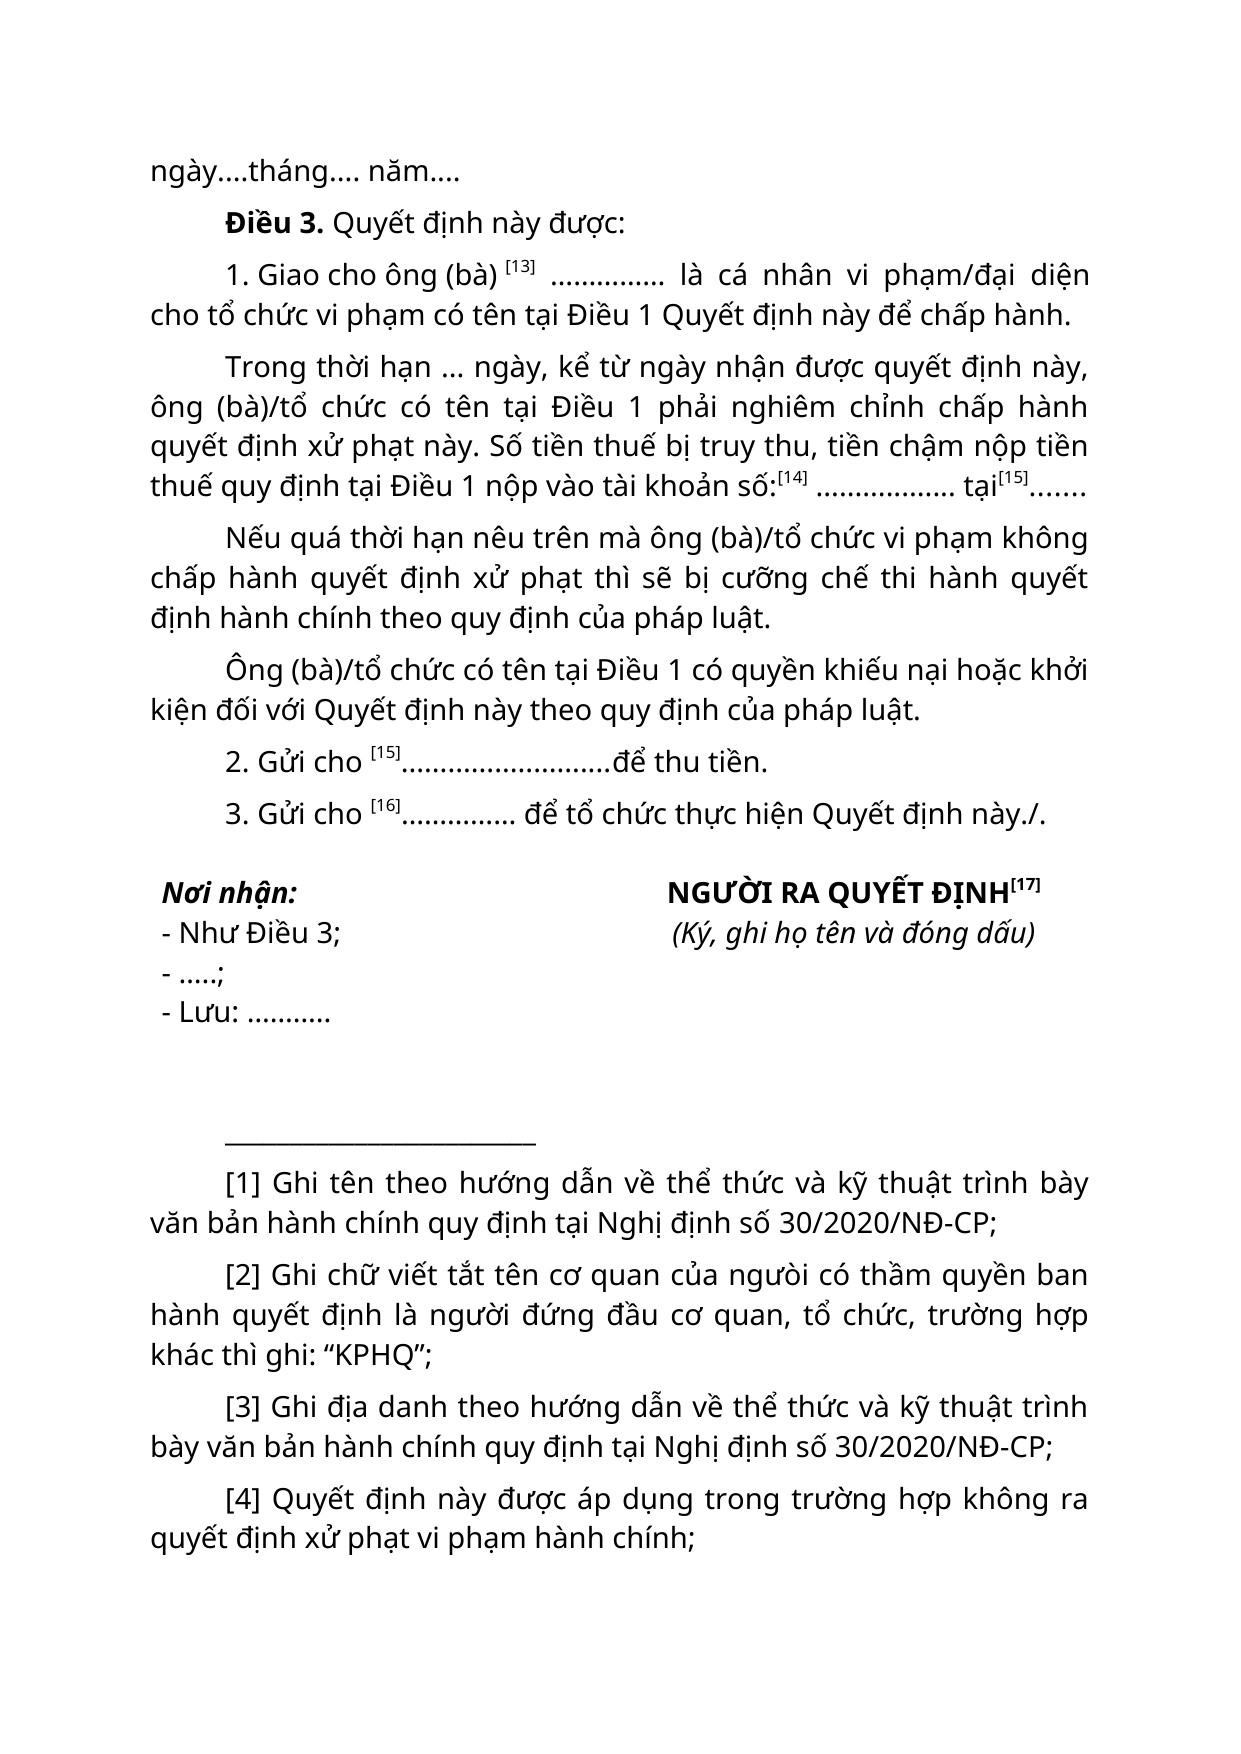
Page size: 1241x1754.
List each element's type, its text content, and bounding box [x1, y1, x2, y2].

text ________________________ [150, 1111, 1090, 1150]
text [4] Quyết định này được áp dụng trong trường hợp không ra quyết định xử phạt vi phạm hành chính; [150, 1478, 1090, 1557]
text Nếu quá thời hạn nêu trên mà ông (bà)/tổ chức vi phạm không chấp hành quyết định xử phạt thì sẽ bị cưỡng chế thi hành quyết định hành chính theo quy định của pháp luật. [150, 517, 1090, 637]
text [150, 150, 1090, 190]
text [2] Ghi chữ viết tắt tên cơ quan của ngưòi có thầm quyền ban hành quyết định là người đứng đầu cơ quan, tổ chức, trường hợp khác thì ghi: “KPHQ”; [150, 1255, 1090, 1374]
text Điều 3. Quyết định này được: [150, 202, 1090, 242]
text 2. Gửi cho [15] để thu tiền. [150, 741, 1090, 781]
text Trong thời hạn ... ngày, kể từ ngày nhận được quyết định này, ông (bà)/tổ chức có tên tại Điều 1 phải nghiêm chỉnh chấp hành quyết định xử phạt này. Số tiền thuế bị truy thu, tiền chậm nộp tiền thuế quy định tại Điều 1 nộp vào tài khoản số:[14] .................. tại[15] [150, 346, 1090, 505]
text [1] Ghi tên theo hướng dẫn về thể thức và kỹ thuật trình bày văn bản hành chính quy định tại Nghị định số 30/2020/NĐ-CP; [150, 1163, 1090, 1242]
text [3] Ghi địa danh theo hướng dẫn về thể thức và kỹ thuật trình bày văn bản hành chính quy định tại Nghị định số 30/2020/NĐ-CP; [150, 1386, 1090, 1466]
text 3. Gửi cho [16] …………… để tổ chức thực hiện Quyết định này./. [150, 793, 1090, 833]
text 1. Giao cho ông (bà) [13] …………… là cá nhân vi phạm/đại diện cho tổ chức vi phạm có tên tại Điều 1 Quyết định này để chấp hành. [150, 254, 1090, 334]
table_header Nơi nhận: - Như Điều 3; - …..; - Lưu: ……….. [150, 873, 620, 1111]
text Ông (bà)/tổ chức có tên tại Điều 1 có quyền khiếu nại hoặc khởi kiện đối với Quyết định này theo quy định của pháp luật. [150, 649, 1090, 728]
table_header NGƯỜI RA QUYẾT ĐỊNH[17] (Ký, ghi họ tên và đóng dấu) [620, 873, 1088, 1111]
